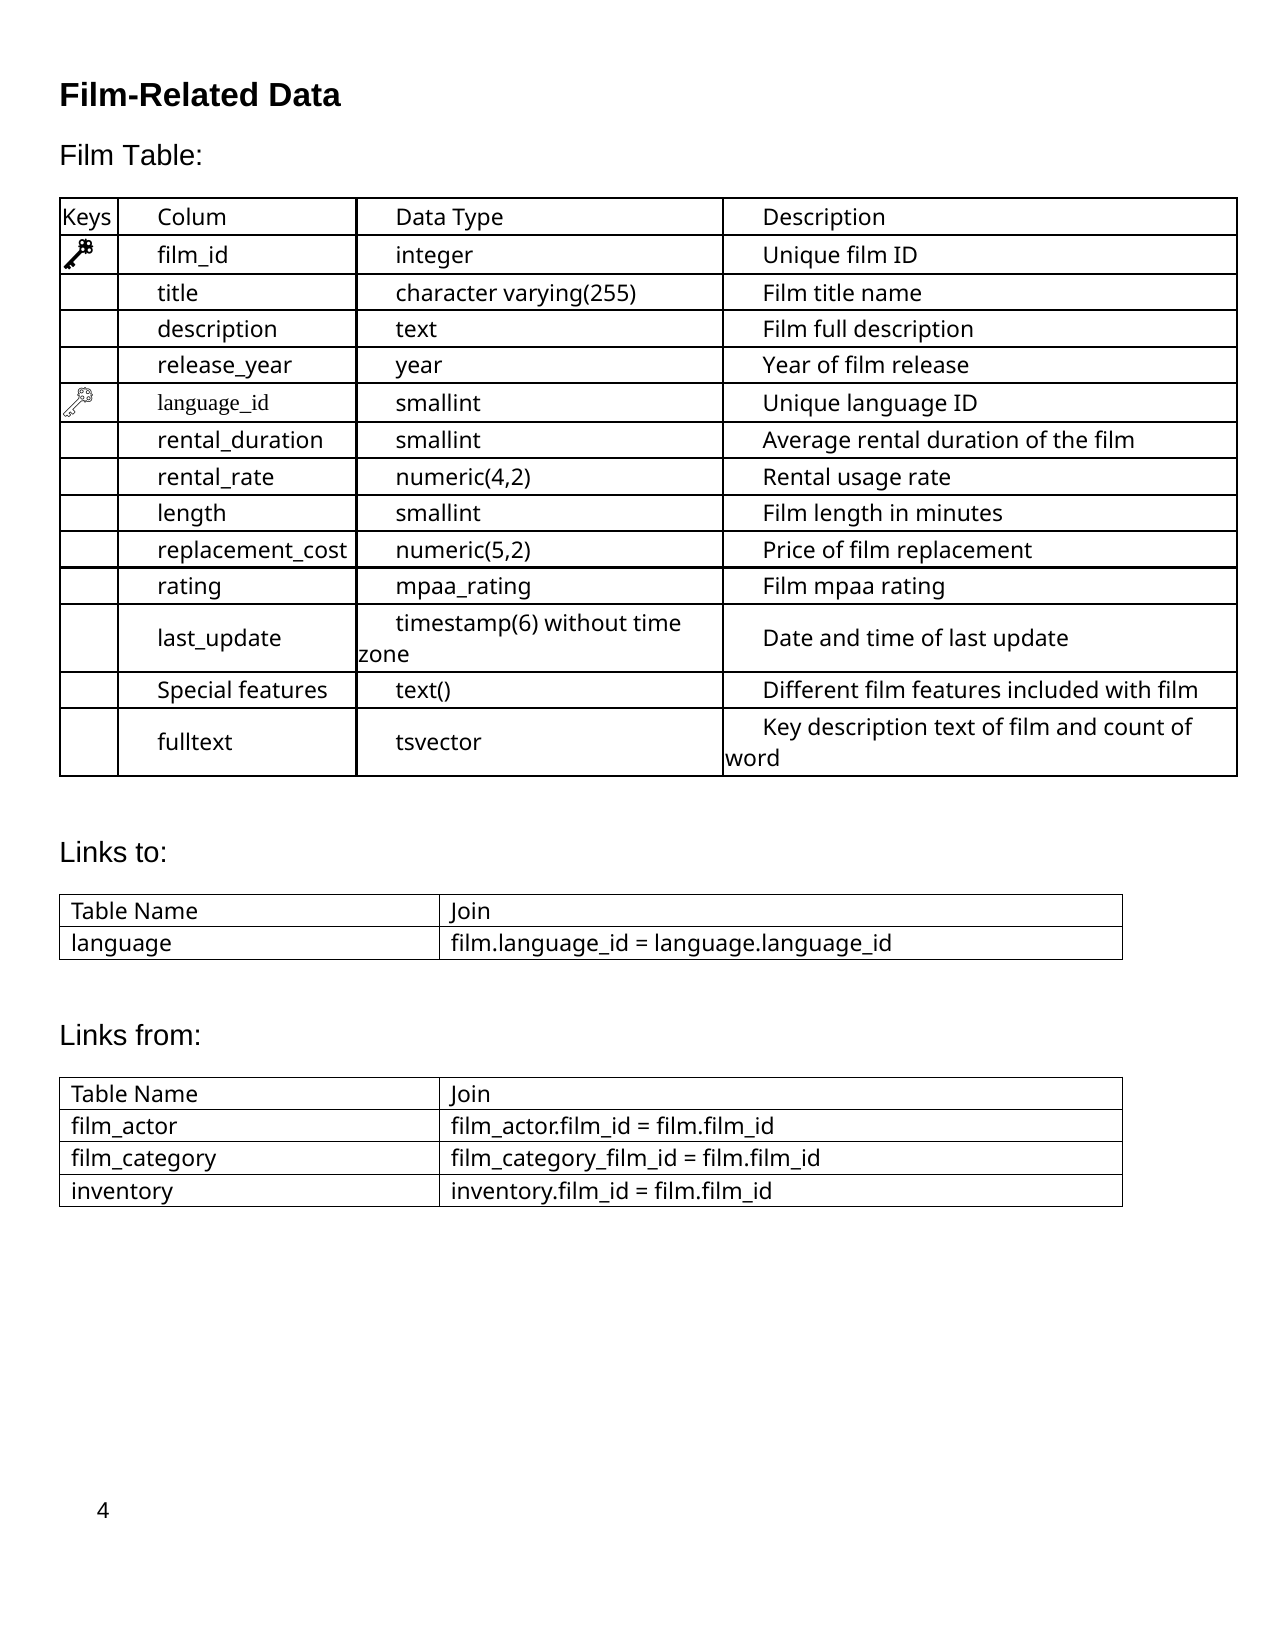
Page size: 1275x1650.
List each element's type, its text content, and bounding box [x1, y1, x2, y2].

text Links from: [59, 1018, 1200, 1052]
table_cell language [60, 927, 439, 958]
table_header Table Name [60, 895, 439, 926]
table_cell inventory [60, 1175, 439, 1206]
table_cell Date and time of last update [724, 605, 1236, 671]
text Film Table: [59, 138, 1200, 172]
table_cell text [358, 311, 722, 346]
text Links to: [59, 835, 1200, 869]
table_cell [61, 384, 117, 421]
table_cell film_category_film_id = film.film_id [440, 1142, 1122, 1173]
table_cell [61, 569, 117, 603]
table_header Colum [119, 199, 355, 233]
table_cell [61, 423, 117, 457]
table_cell film_id [119, 236, 355, 273]
table_cell [61, 605, 117, 671]
table_cell [61, 532, 117, 566]
table_cell replacement_cost [119, 532, 355, 566]
table_cell Film mpaa rating [724, 569, 1236, 603]
table_cell film.language_id = language.language_id [440, 927, 1122, 958]
table_cell film_actor [60, 1110, 439, 1141]
table_cell language_id [119, 384, 355, 421]
table_header Table Name [60, 1078, 439, 1109]
table_cell fulltext [119, 709, 355, 775]
table_cell rental_rate [119, 459, 355, 493]
table_cell [61, 496, 117, 530]
table_header Data Type [358, 199, 722, 233]
table_cell Different film features included with film [724, 673, 1236, 707]
text Film-Related Data [59, 75, 1200, 113]
table_cell rating [119, 569, 355, 603]
table_cell year [358, 348, 722, 382]
table_cell Unique film ID [724, 236, 1236, 273]
table_cell character varying(255) [358, 275, 722, 309]
table_header Join [440, 895, 1122, 926]
table_cell rental_duration [119, 423, 355, 457]
table_cell [61, 236, 117, 273]
table_cell Film title name [724, 275, 1236, 309]
table_cell film_category [60, 1142, 439, 1173]
table_cell smallint [358, 384, 722, 421]
table_header Join [440, 1078, 1122, 1109]
table_cell length [119, 496, 355, 530]
picture [61, 386, 95, 419]
table_cell mpaa_rating [358, 569, 722, 603]
table_cell inventory.film_id = film.film_id [440, 1175, 1122, 1206]
table_cell text() [358, 673, 722, 707]
table_cell Special features [119, 673, 355, 707]
table_cell integer [358, 236, 722, 273]
table_header Keys [61, 199, 117, 233]
table_cell last_update [119, 605, 355, 671]
table_cell film_actor.film_id = film.film_id [440, 1110, 1122, 1141]
table_cell Film full description [724, 311, 1236, 346]
table_cell [61, 459, 117, 493]
table_cell smallint [358, 496, 722, 530]
table_cell smallint [358, 423, 722, 457]
table_header Description [724, 199, 1236, 233]
table_cell Unique language ID [724, 384, 1236, 421]
table_cell tsvector [358, 709, 722, 775]
table_cell release_year [119, 348, 355, 382]
table_cell [61, 275, 117, 309]
table_cell title [119, 275, 355, 309]
table_cell Film length in minutes [724, 496, 1236, 530]
table_cell Average rental duration of the film [724, 423, 1236, 457]
table_cell timestamp(6) without time zone [358, 605, 722, 671]
table_cell Rental usage rate [724, 459, 1236, 493]
table_cell Year of film release [724, 348, 1236, 382]
table_cell numeric(4,2) [358, 459, 722, 493]
table_cell numeric(5,2) [358, 532, 722, 566]
table_cell Key description text of film and count of word [724, 709, 1236, 775]
table_cell [61, 673, 117, 707]
table_cell [61, 709, 117, 775]
picture [61, 237, 96, 272]
table_cell Price of film replacement [724, 532, 1236, 566]
table_cell [61, 311, 117, 346]
table_cell description [119, 311, 355, 346]
table_cell [61, 348, 117, 382]
